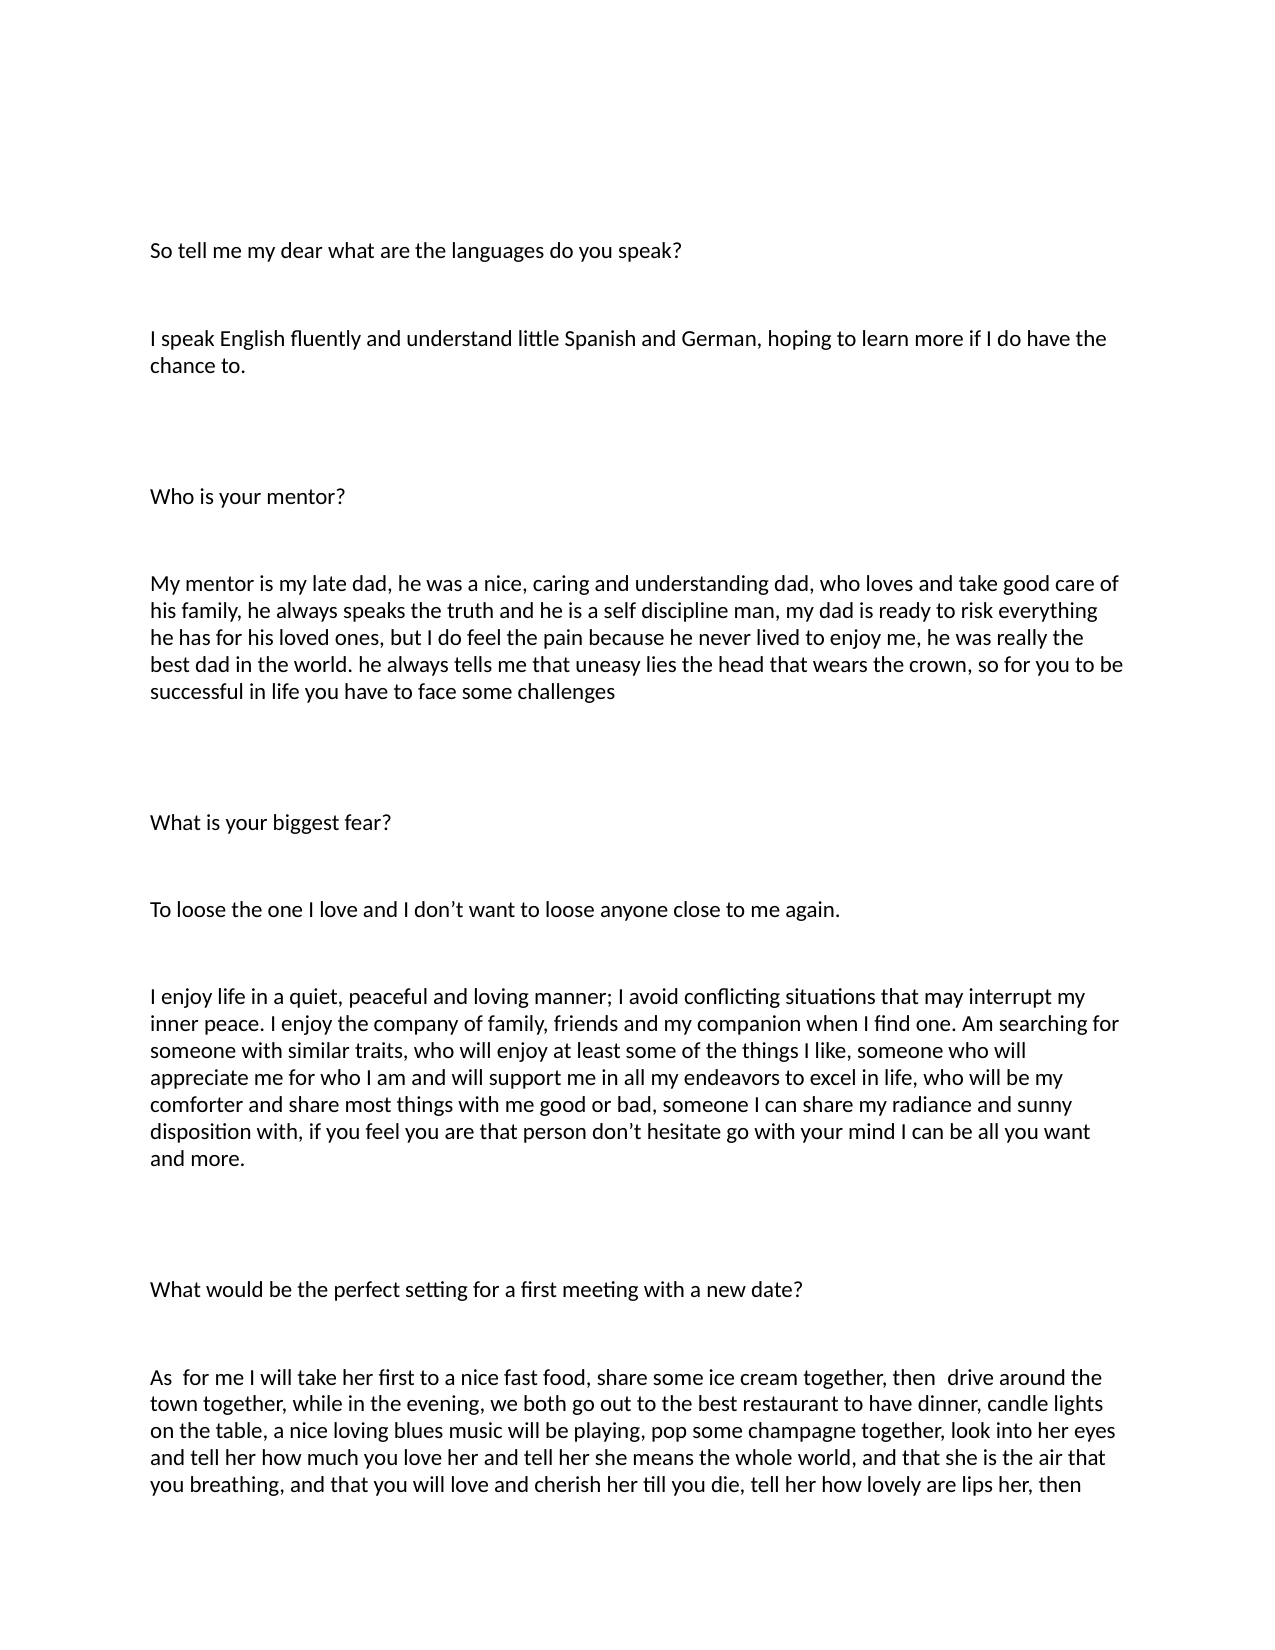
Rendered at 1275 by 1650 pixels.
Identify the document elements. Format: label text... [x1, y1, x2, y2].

text What is your biggest fear? [150, 809, 1125, 836]
text I speak English fluently and understand little Spanish and German, hoping to learn more if I do have the chance to. [150, 324, 1125, 378]
text Who is your mentor? [150, 482, 1125, 509]
text To loose the one I love and I don’t want to loose anyone close to me again. [150, 896, 1125, 923]
text So tell me my dear what are the languages do you speak? [150, 237, 1125, 264]
text I enjoy life in a quiet, peaceful and loving manner; I avoid conflicting situations that may interrupt my inner peace. I enjoy the company of family, friends and my companion when I find one. Am searching for someone with similar traits, who will enjoy at least some of the things I like, someone who will appreciate me for who I am and will support me in all my endeavors to excel in life, who will be my comforter and share most things with me good or bad, someone I can share my radiance and sunny disposition with, if you feel you are that person don’t hesitate go with your mind I can be all you want and more. [150, 983, 1125, 1172]
text What would be the perfect setting for a first meeting with a new date? [150, 1276, 1125, 1303]
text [150, 1363, 1125, 1498]
text My mentor is my late dad, he was a nice, caring and understanding dad, who loves and take good care of his family, he always speaks the truth and he is a self discipline man, my dad is ready to risk everything he has for his loved ones, but I do feel the pain because he never lived to enjoy me, he was really the best dad in the world. he always tells me that uneasy lies the head that wears the crown, so for you to be successful in life you have to face some challenges [150, 570, 1125, 705]
